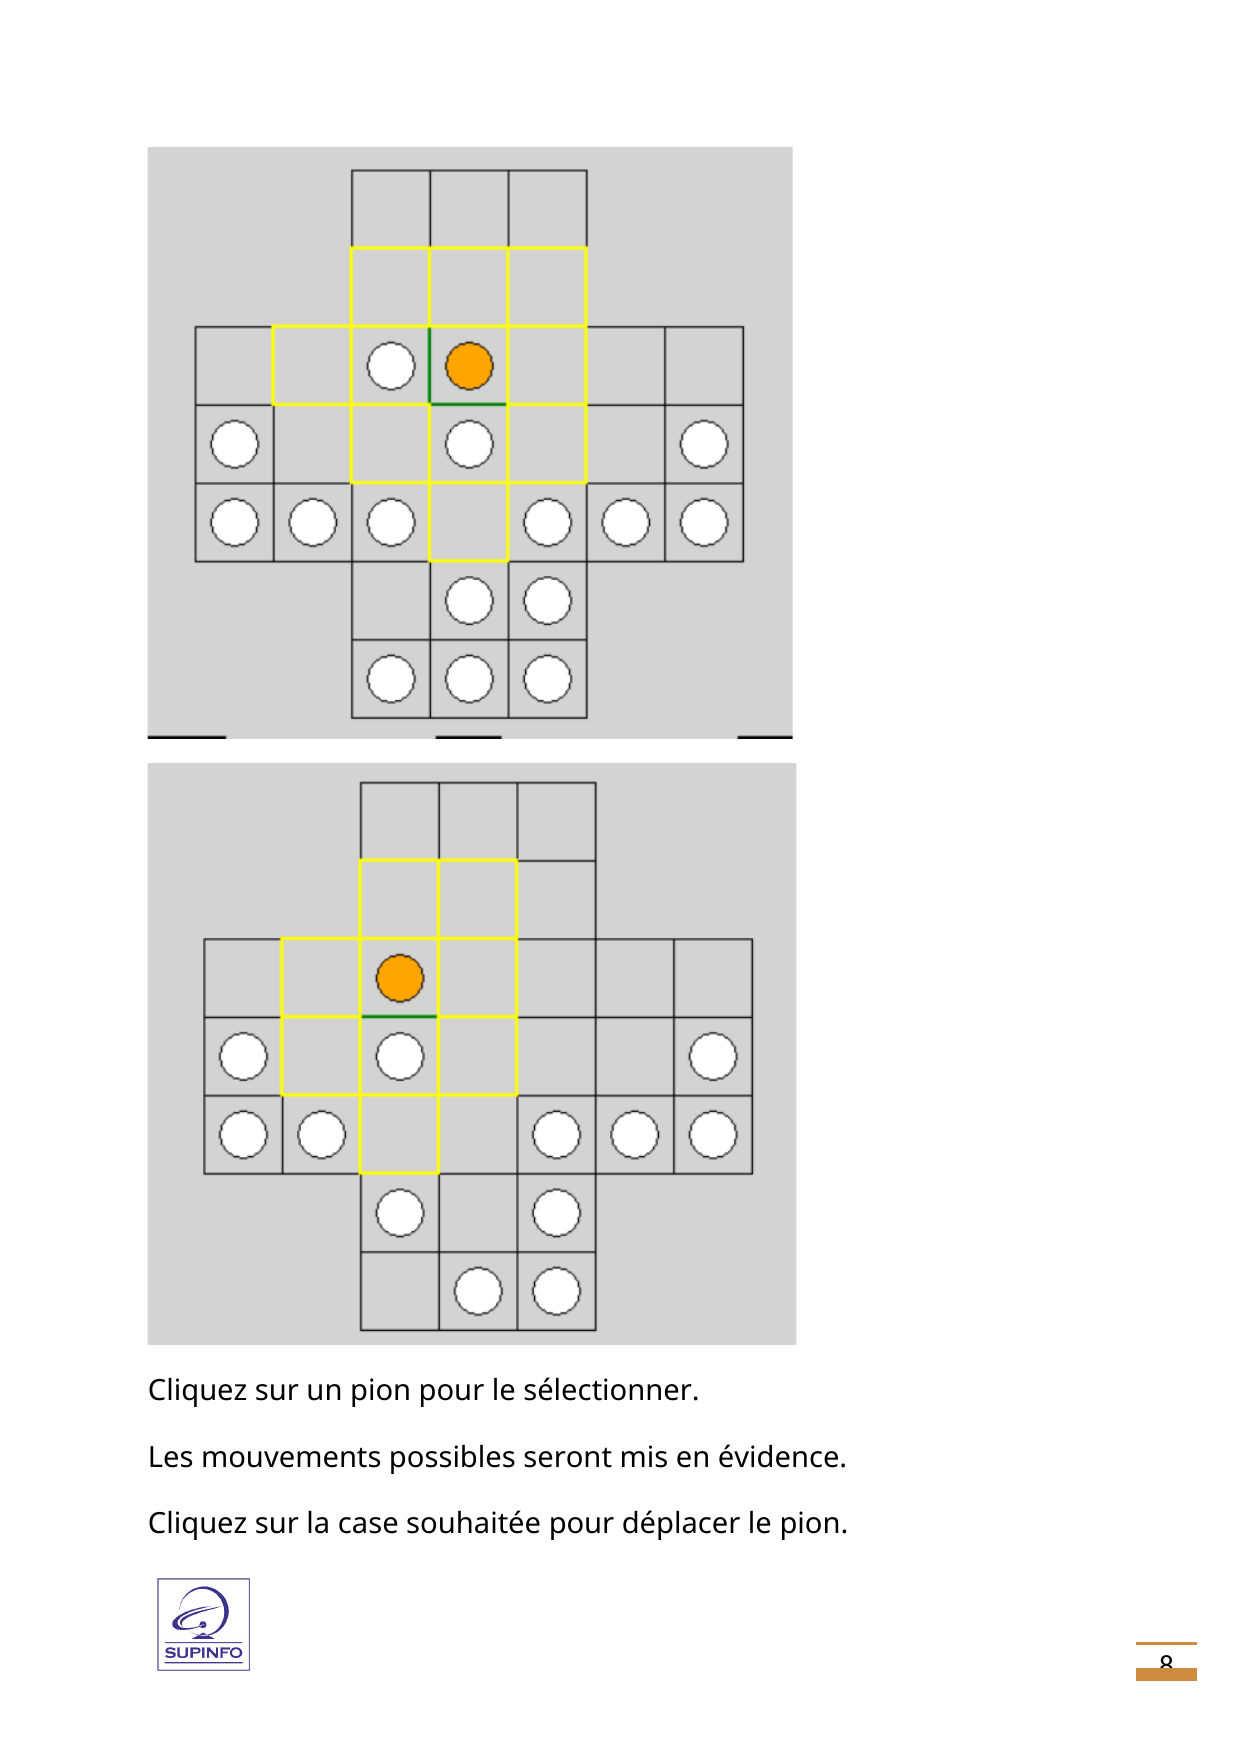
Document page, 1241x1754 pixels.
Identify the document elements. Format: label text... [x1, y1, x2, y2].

text Cliquez sur la case souhaitée pour déplacer le pion. [148, 1502, 1093, 1542]
text Les mouvements possibles seront mis en évidence. [148, 1436, 1093, 1476]
picture [147, 1568, 260, 1681]
picture [147, 763, 797, 1345]
picture [147, 147, 793, 739]
text Cliquez sur un pion pour le sélectionner. [148, 1369, 1093, 1409]
